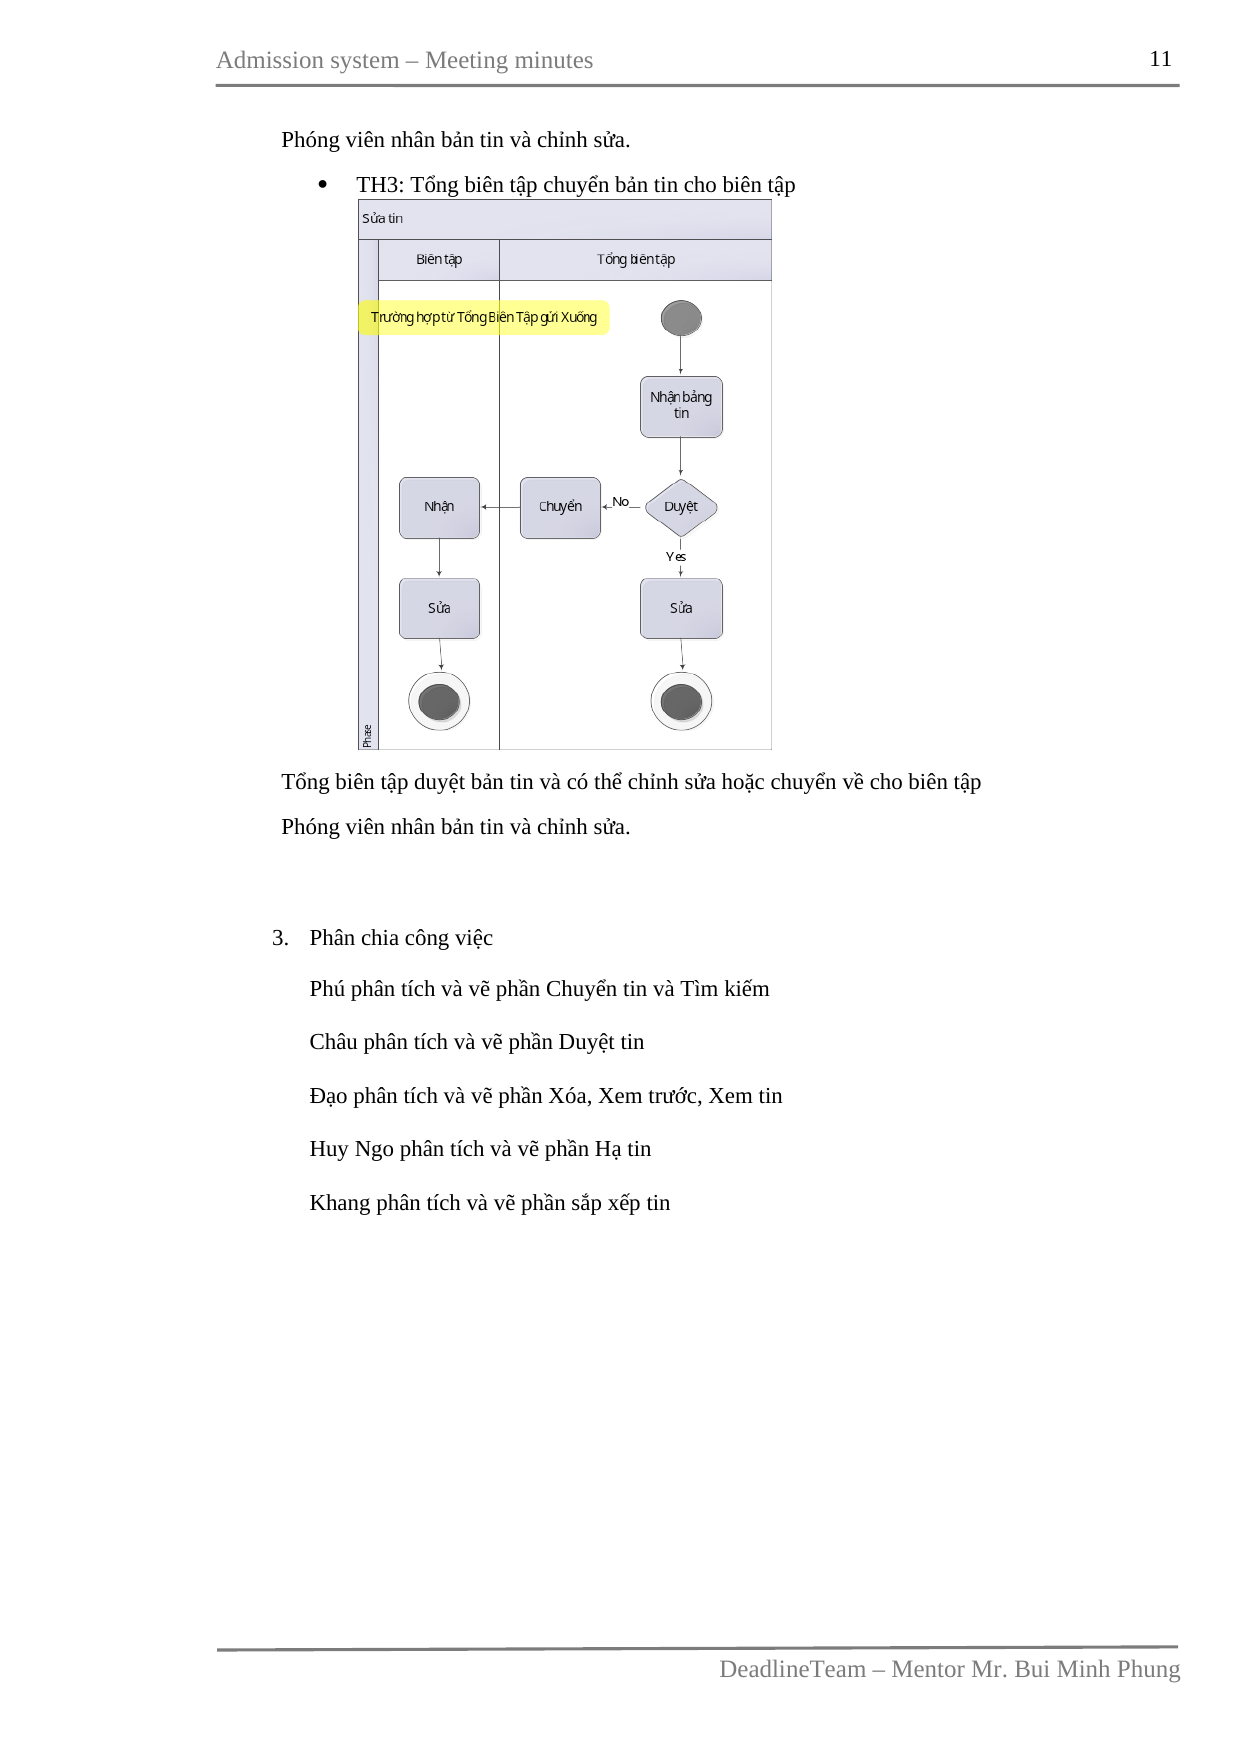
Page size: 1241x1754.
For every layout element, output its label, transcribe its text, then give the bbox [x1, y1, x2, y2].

text Huy Ngo phân tích và vẽ phần Hạ tin [309, 1135, 1191, 1162]
list Phân chia công việc [272, 924, 1191, 950]
text Châu phân tích và vẽ phần Duyệt tin [309, 1028, 1191, 1055]
text Phóng viên nhân bản tin và chỉnh sửa. [281, 813, 1191, 840]
text Phú phân tích và vẽ phần Chuyển tin và Tìm kiếm [309, 975, 1191, 1001]
list TH3: Tổng biên tập chuyển bản tin cho biên tập [319, 172, 1191, 198]
text Phóng viên nhân bản tin và chỉnh sửa. [281, 126, 1191, 153]
text Khang phân tích và vẽ phần sắp xếp tin [309, 1189, 1191, 1215]
text Tổng biên tập duyệt bản tin và có thể chỉnh sửa hoặc chuyển về cho biên tập [281, 768, 1191, 794]
text Đạo phân tích và vẽ phần Xóa, Xem trước, Xem tin [309, 1082, 1191, 1108]
